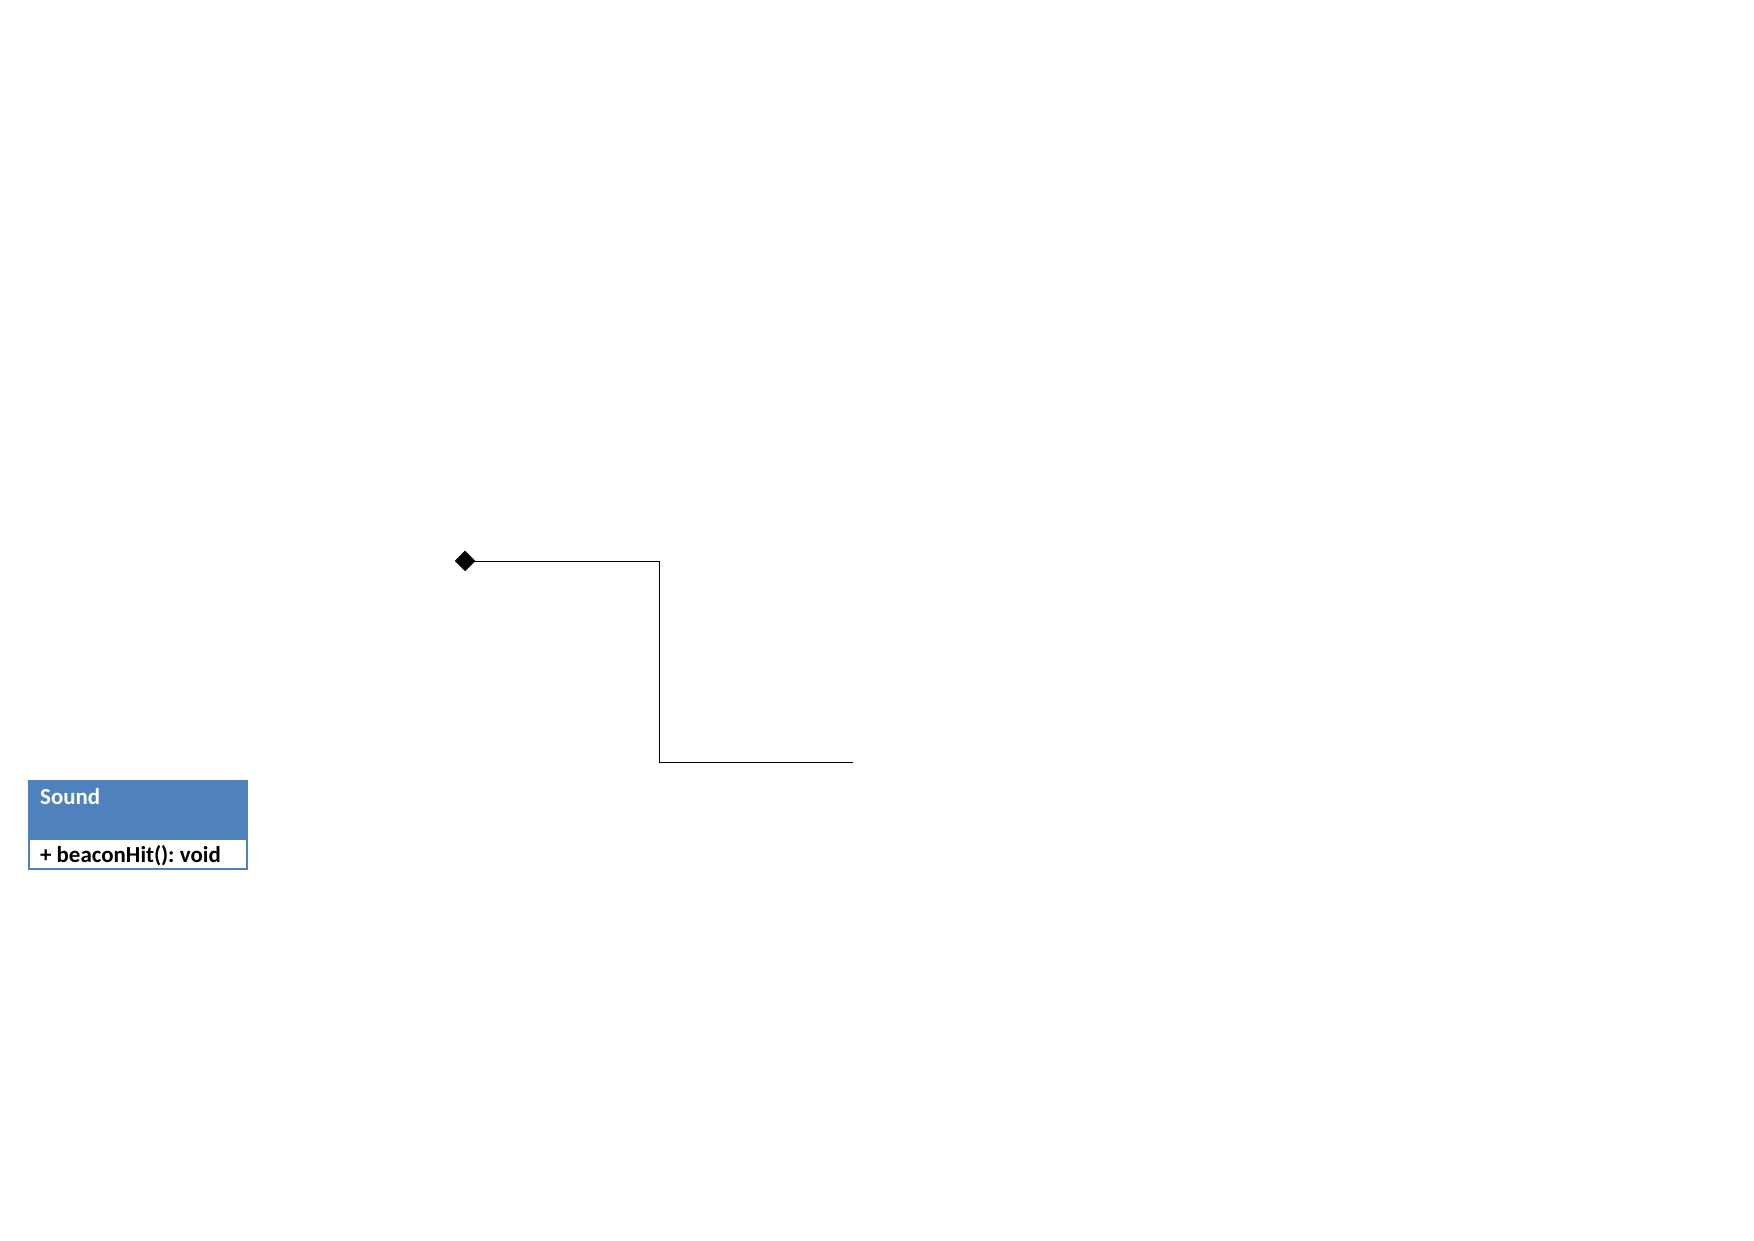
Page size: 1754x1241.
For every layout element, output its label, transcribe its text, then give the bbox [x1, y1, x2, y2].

table_cell + beaconHit(): void [30, 840, 246, 868]
table_header Sound [30, 782, 246, 838]
